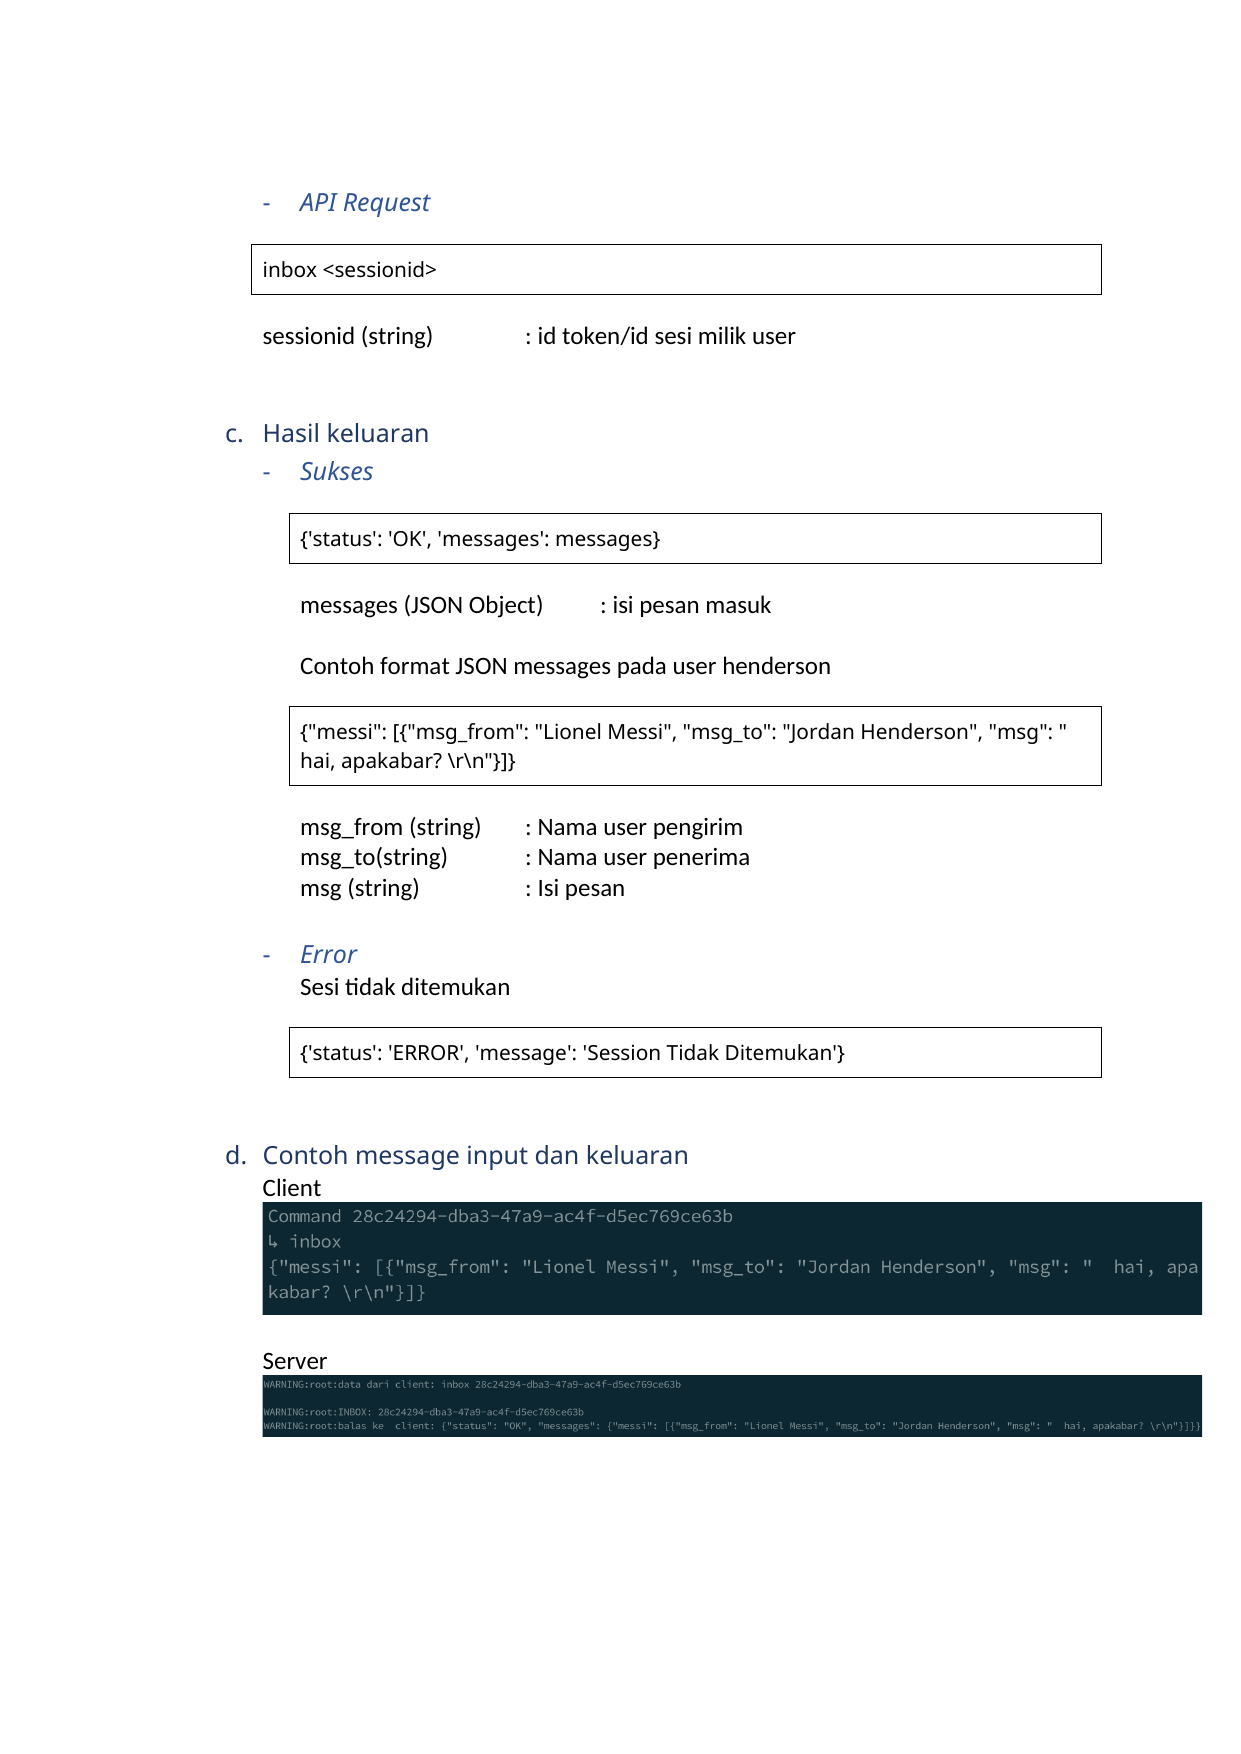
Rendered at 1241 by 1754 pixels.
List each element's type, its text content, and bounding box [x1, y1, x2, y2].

text msg_to(string) : Nama user penerima [300, 841, 1090, 872]
text messages (JSON Object) : isi pesan masuk [300, 589, 1090, 620]
text {'status': 'OK', 'messages': messages} [290, 514, 1101, 563]
subtitle Contoh message input dan keluaran [225, 1138, 1090, 1172]
text {"messi": [{"msg_from": "Lionel Messi", "msg_to": "Jordan Henderson", "msg": " hai, apakabar? \r\n"}]} [290, 707, 1101, 785]
subtitle Error [262, 937, 1090, 971]
text msg (string) : Isi pesan [300, 872, 1090, 902]
text {'status': 'ERROR', 'message': 'Session Tidak Ditemukan'} [290, 1028, 1101, 1077]
text Server [262, 1345, 1090, 1375]
picture [262, 1202, 1203, 1315]
text Client [262, 1172, 1090, 1202]
subtitle API Request [262, 185, 1090, 219]
text inbox <sessionid> [252, 245, 1101, 294]
text msg_from (string) : Nama user pengirim [300, 811, 1090, 841]
text Contoh format JSON messages pada user henderson [300, 651, 1090, 681]
text Sesi tidak ditemukan [300, 971, 1090, 1002]
subtitle Hasil keluaran [225, 416, 1090, 450]
text sessionid (string) : id token/id sesi milik user [262, 320, 1090, 351]
subtitle Sukses [262, 454, 1090, 488]
picture [262, 1375, 1203, 1437]
